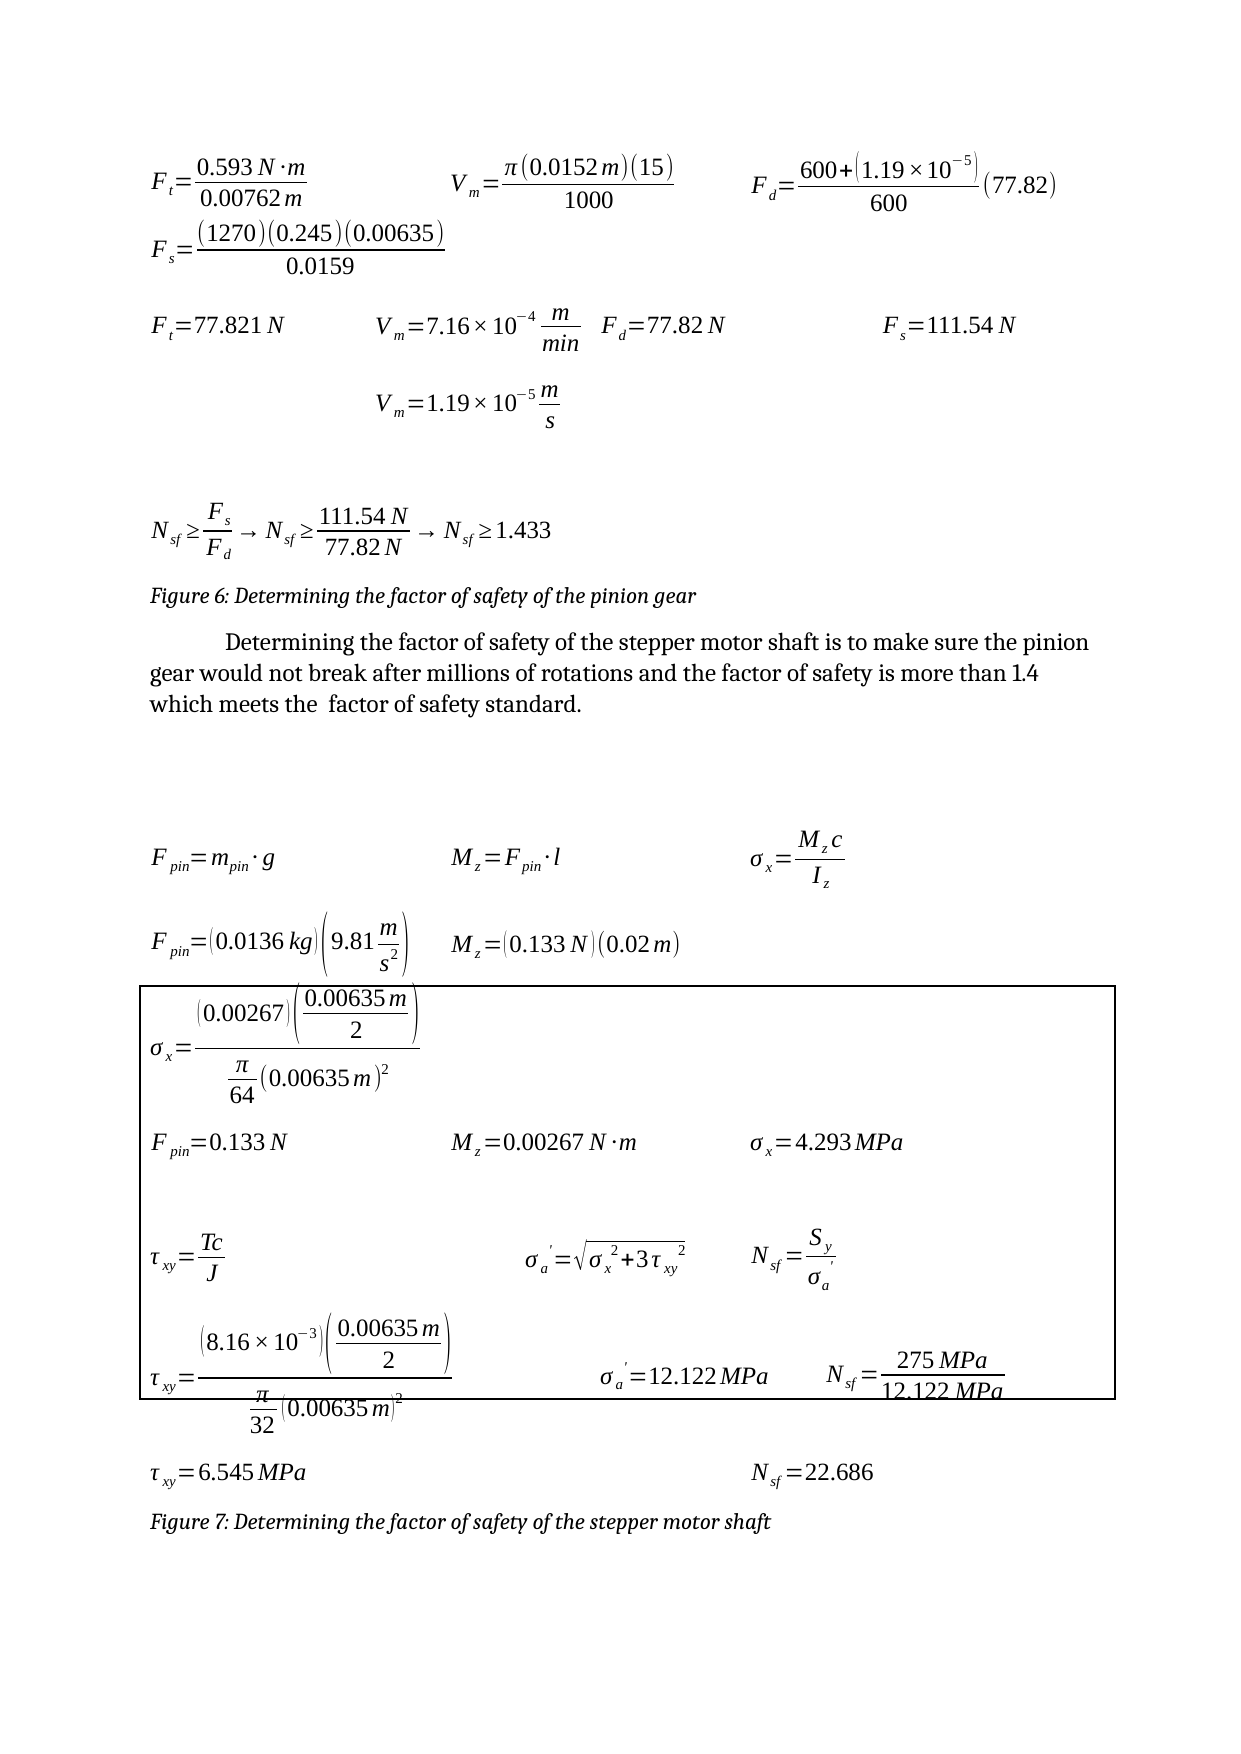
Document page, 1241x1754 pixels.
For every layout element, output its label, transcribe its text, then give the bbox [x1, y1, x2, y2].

text Figure 6: Determining the factor of safety of the pinion gear [150, 583, 1090, 609]
text Determining the factor of safety of the stepper motor shaft is to make sure the pinion gear would not break after millions of rotations and the factor of safety is more than 1.4 which meets the factor of safety standard. [150, 628, 1090, 719]
text Figure 7: Determining the factor of safety of the stepper motor shaft [150, 1509, 1090, 1535]
